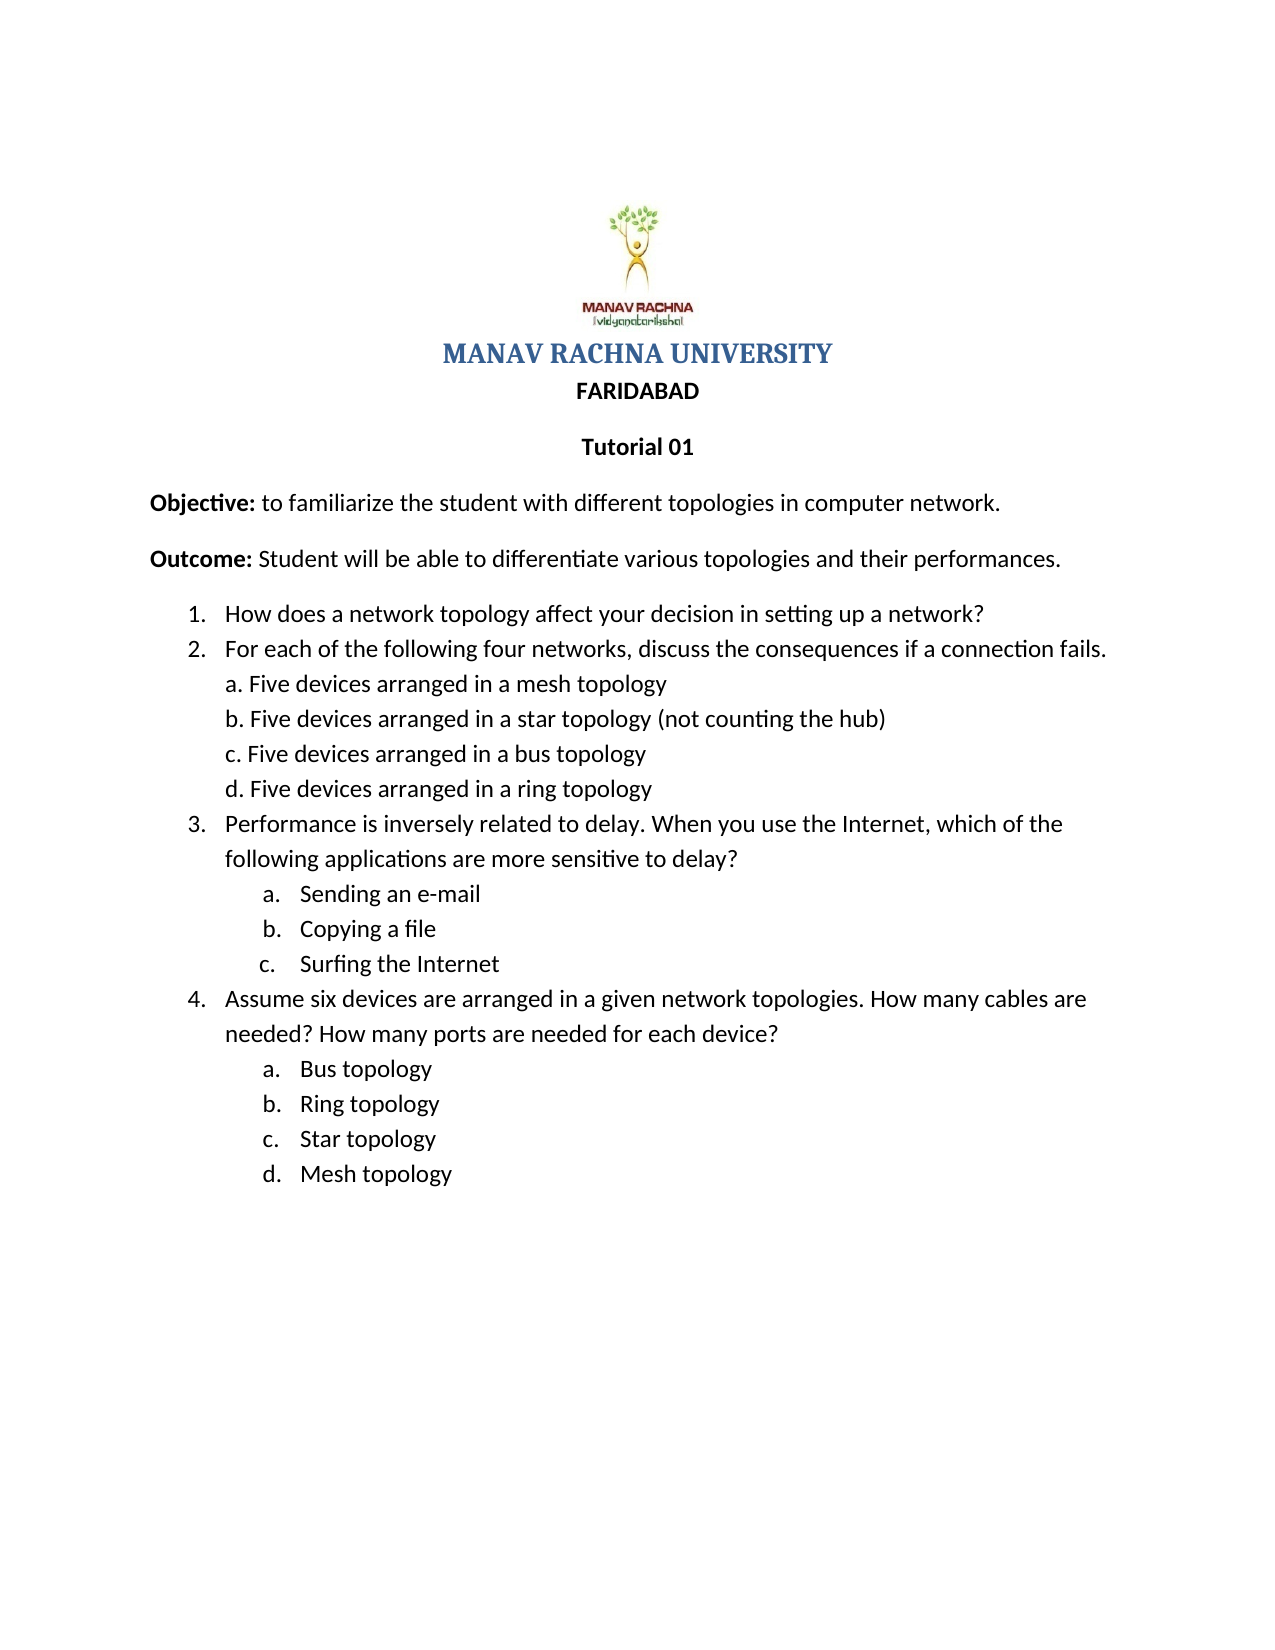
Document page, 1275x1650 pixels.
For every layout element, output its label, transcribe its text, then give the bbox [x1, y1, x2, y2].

text 2. For each of the following four networks, discuss the consequences if a connection fails. [187, 634, 1125, 664]
text d. Five devices arranged in a ring topology [150, 774, 1125, 804]
text b. Five devices arranged in a star topology (not counting the hub) [150, 704, 1125, 734]
text Tutorial 01 [150, 431, 1125, 462]
text Outcome: Student will be able to differentiate various topologies and their performances. [150, 543, 1125, 573]
list Star topology [262, 1124, 1125, 1154]
text Objective: to familiarize the student with different topologies in computer network. [150, 487, 1125, 517]
list Mesh topology [262, 1159, 1125, 1189]
picture [575, 200, 700, 332]
list Assume six devices are arranged in a given network topologies. How many cables are needed? How many ports are needed for each device? [187, 984, 1125, 1049]
text c. Five devices arranged in a bus topology [150, 739, 1125, 769]
text a. Five devices arranged in a mesh topology [150, 669, 1125, 699]
list Copying a file [262, 914, 1125, 944]
list Bus topology [262, 1054, 1125, 1084]
text c. Surfing the Internet [150, 949, 1125, 979]
subtitle MANAV RACHNA UNIVERSITY [150, 337, 1125, 370]
list Sending an e-mail [262, 879, 1125, 909]
list Performance is inversely related to delay. When you use the Internet, which of the following applications are more sensitive to delay? [187, 809, 1125, 874]
text FARIDABAD [150, 375, 1125, 406]
list Ring topology [262, 1089, 1125, 1119]
list How does a network topology affect your decision in setting up a network? [187, 599, 1125, 629]
